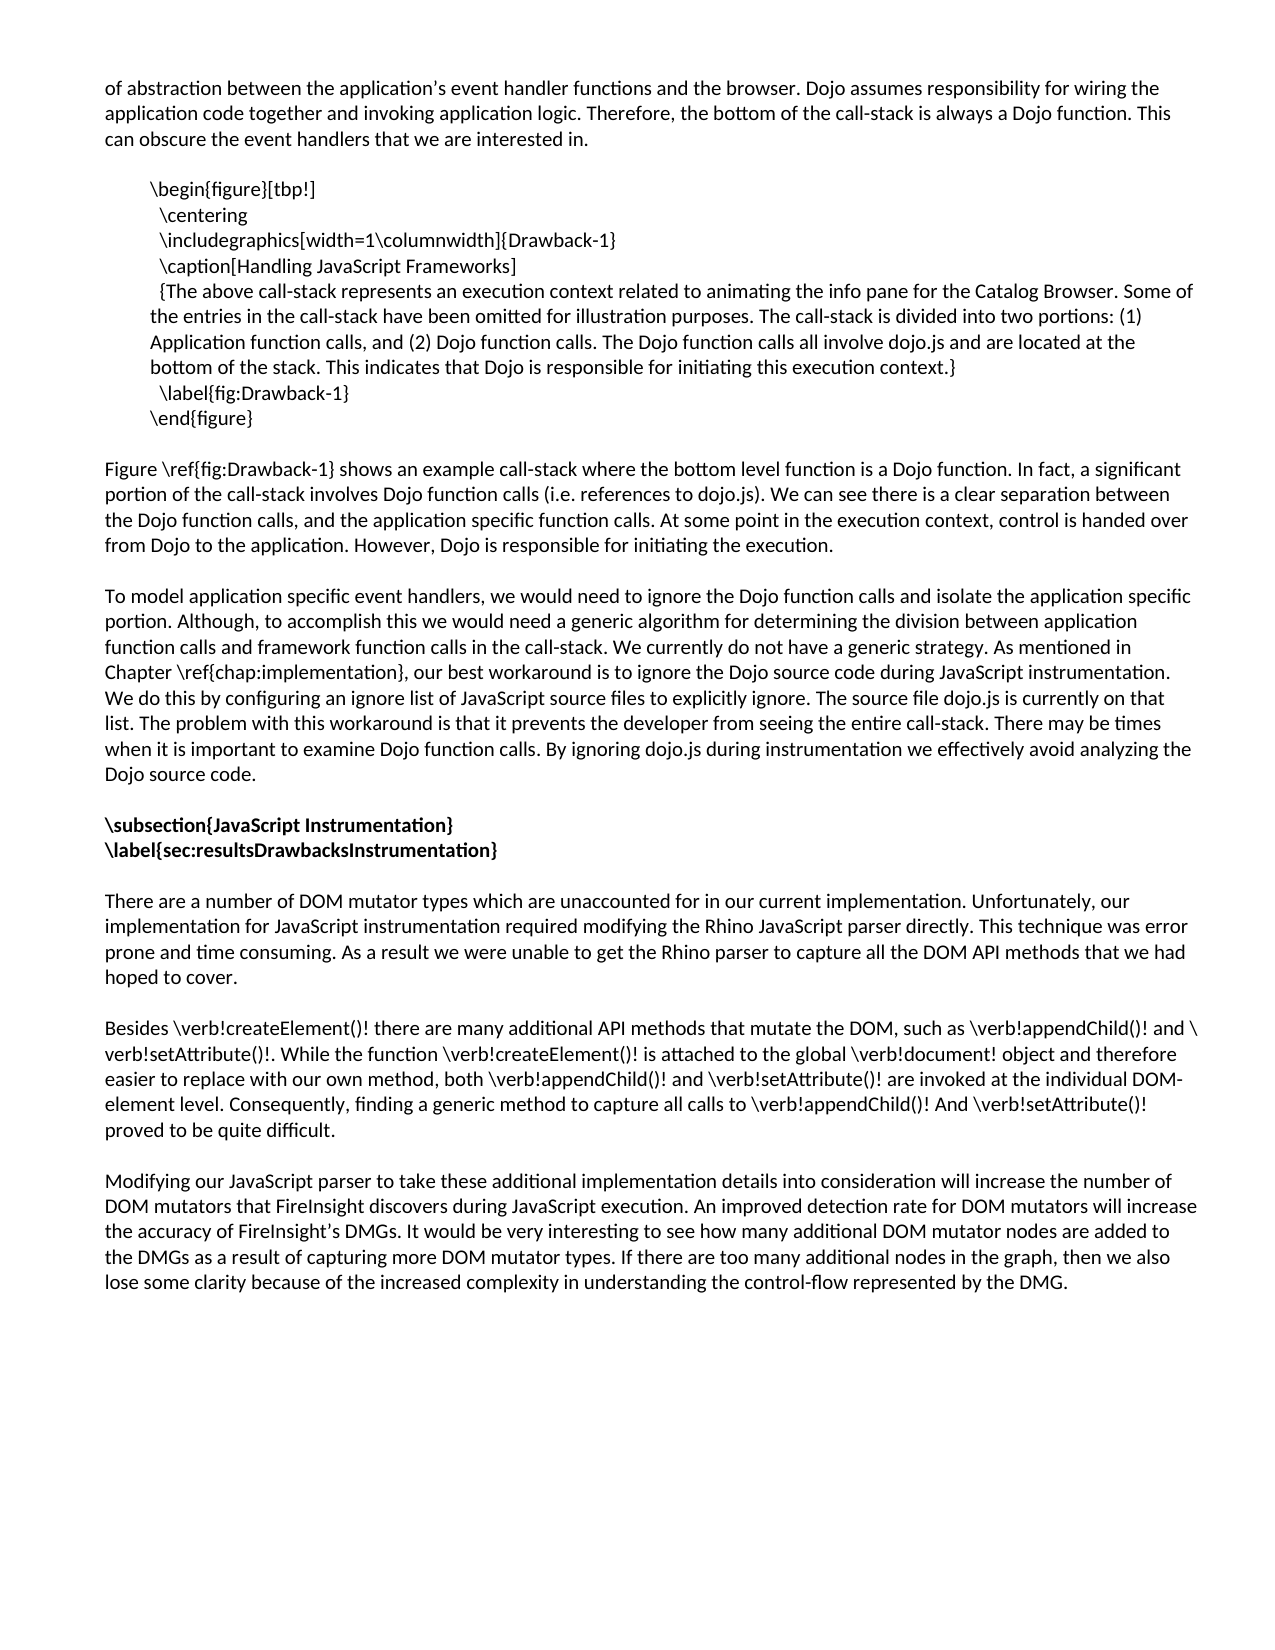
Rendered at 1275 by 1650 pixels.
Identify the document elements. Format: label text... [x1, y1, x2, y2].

text {The above call-stack represents an execution context related to animating the info pane for the Catalog Browser. Some of the entries in the call-stack have been omitted for illustration purposes. The call-stack is divided into two portions: (1) Application function calls, and (2) Dojo function calls. The Dojo function calls all involve dojo.js and are located at the bottom of the stack. This indicates that Dojo is responsible for initiating this execution context.} [150, 278, 1200, 380]
text \begin{figure}[tbp!] [150, 177, 1200, 202]
text \subsection{JavaScript Instrumentation} [104, 812, 1200, 837]
text \centering [150, 202, 1200, 227]
text \label{sec:resultsDrawbacksInstrumentation} [104, 837, 1200, 863]
text There are a number of DOM mutator types which are unaccounted for in our current implementation. Unfortunately, our implementation for JavaScript instrumentation required modifying the Rhino JavaScript parser directly. This technique was error prone and time consuming. As a result we were unable to get the Rhino parser to capture all the DOM API methods that we had hoped to cover. [104, 888, 1200, 990]
text \includegraphics[width=1\columnwidth]{Drawback-1} [150, 227, 1200, 253]
text \label{fig:Drawback-1} [150, 380, 1200, 405]
text Besides \verb!createElement()! there are many additional API methods that mutate the DOM, such as \verb!appendChild()! and \verb!setAttribute()!. While the function \verb!createElement()! is attached to the global \verb!document! object and therefore easier to replace with our own method, both \verb!appendChild()! and \verb!setAttribute()! are invoked at the individual DOM-element level. Consequently, finding a generic method to capture all calls to \verb!appendChild()! And \verb!setAttribute()! proved to be quite difficult. [104, 1015, 1200, 1142]
text To model application specific event handlers, we would need to ignore the Dojo function calls and isolate the application specific portion. Although, to accomplish this we would need a generic algorithm for determining the division between application function calls and framework function calls in the call-stack. We currently do not have a generic strategy. As mentioned in Chapter \ref{chap:implementation}, our best workaround is to ignore the Dojo source code during JavaScript instrumentation. We do this by configuring an ignore list of JavaScript source files to explicitly ignore. The source file dojo.js is currently on that list. The problem with this workaround is that it prevents the developer from seeing the entire call-stack. There may be times when it is important to examine Dojo function calls. By ignoring dojo.js during instrumentation we effectively avoid analyzing the Dojo source code. [104, 583, 1200, 787]
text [104, 75, 1200, 151]
text \caption[Handling JavaScript Frameworks] [150, 253, 1200, 278]
text Modifying our JavaScript parser to take these additional implementation details into consideration will increase the number of DOM mutators that FireInsight discovers during JavaScript execution. An improved detection rate for DOM mutators will increase the accuracy of FireInsight’s DMGs. It would be very interesting to see how many additional DOM mutator nodes are added to the DMGs as a result of capturing more DOM mutator types. If there are too many additional nodes in the graph, then we also lose some clarity because of the increased complexity in understanding the control-flow represented by the DMG. [104, 1168, 1200, 1295]
text \end{figure} [150, 405, 1200, 431]
text Figure \ref{fig:Drawback-1} shows an example call-stack where the bottom level function is a Dojo function. In fact, a significant portion of the call-stack involves Dojo function calls (i.e. references to dojo.js). We can see there is a clear separation between the Dojo function calls, and the application specific function calls. At some point in the execution context, control is handed over from Dojo to the application. However, Dojo is responsible for initiating the execution. [104, 456, 1200, 558]
